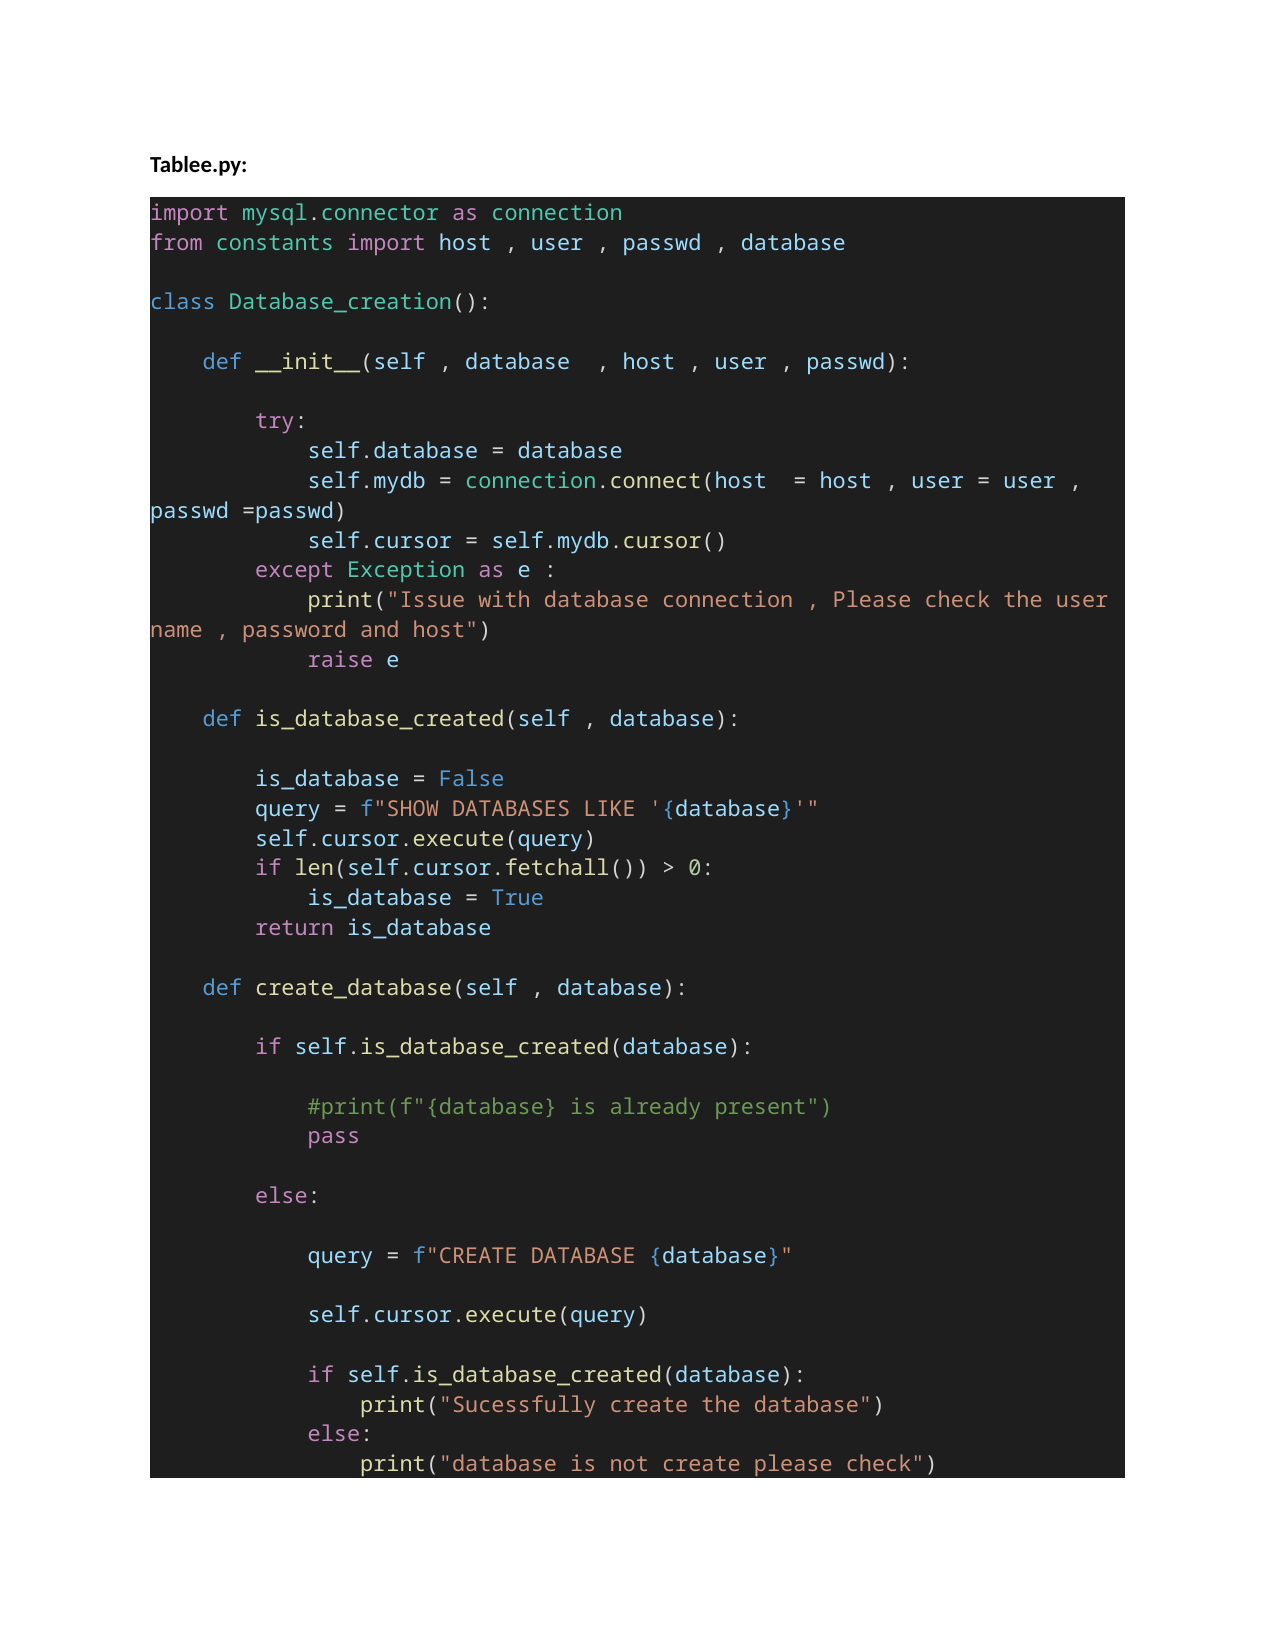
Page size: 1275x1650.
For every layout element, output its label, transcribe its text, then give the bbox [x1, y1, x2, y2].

text def is_database_created(self , database): [150, 703, 1125, 733]
text def __init__(self , database , host , user , passwd): [150, 346, 1125, 376]
text self.cursor = self.mydb.cursor() [150, 524, 1125, 554]
text else: [150, 1180, 1125, 1210]
text self.database = database [150, 435, 1125, 465]
text from constants import host , user , passwd , database [150, 227, 1125, 256]
text return is_database [150, 912, 1125, 942]
text self.cursor.execute(query) [150, 1299, 1125, 1329]
text except Exception as e : [150, 554, 1125, 584]
text self.cursor.execute(query) [150, 822, 1125, 852]
text is_database = True [150, 882, 1125, 912]
text pass [150, 1120, 1125, 1150]
text if self.is_database_created(database): [150, 1031, 1125, 1061]
text query = f"SHOW DATABASES LIKE '{database}'" [150, 793, 1125, 822]
text else: [150, 1418, 1125, 1448]
text query = f"CREATE DATABASE {database}" [150, 1239, 1125, 1269]
text print("Sucessfully create the database") [150, 1388, 1125, 1418]
text is_database = False [150, 763, 1125, 793]
text print("database is not create please check") [150, 1448, 1125, 1478]
text class Database_creation(): [150, 286, 1125, 316]
text Tablee.py: [150, 150, 1125, 178]
text if len(self.cursor.fetchall()) > 0: [150, 852, 1125, 882]
text import mysql.connector as connection [150, 197, 1125, 227]
text print("Issue with database connection , Please check the user name , password and host") [150, 584, 1125, 644]
text def create_database(self , database): [150, 971, 1125, 1001]
text try: [150, 405, 1125, 435]
text if self.is_database_created(database): [150, 1359, 1125, 1388]
text raise e [150, 644, 1125, 673]
text self.mydb = connection.connect(host = host , user = user , passwd =passwd) [150, 465, 1125, 524]
text #print(f"{database} is already present") [150, 1091, 1125, 1120]
